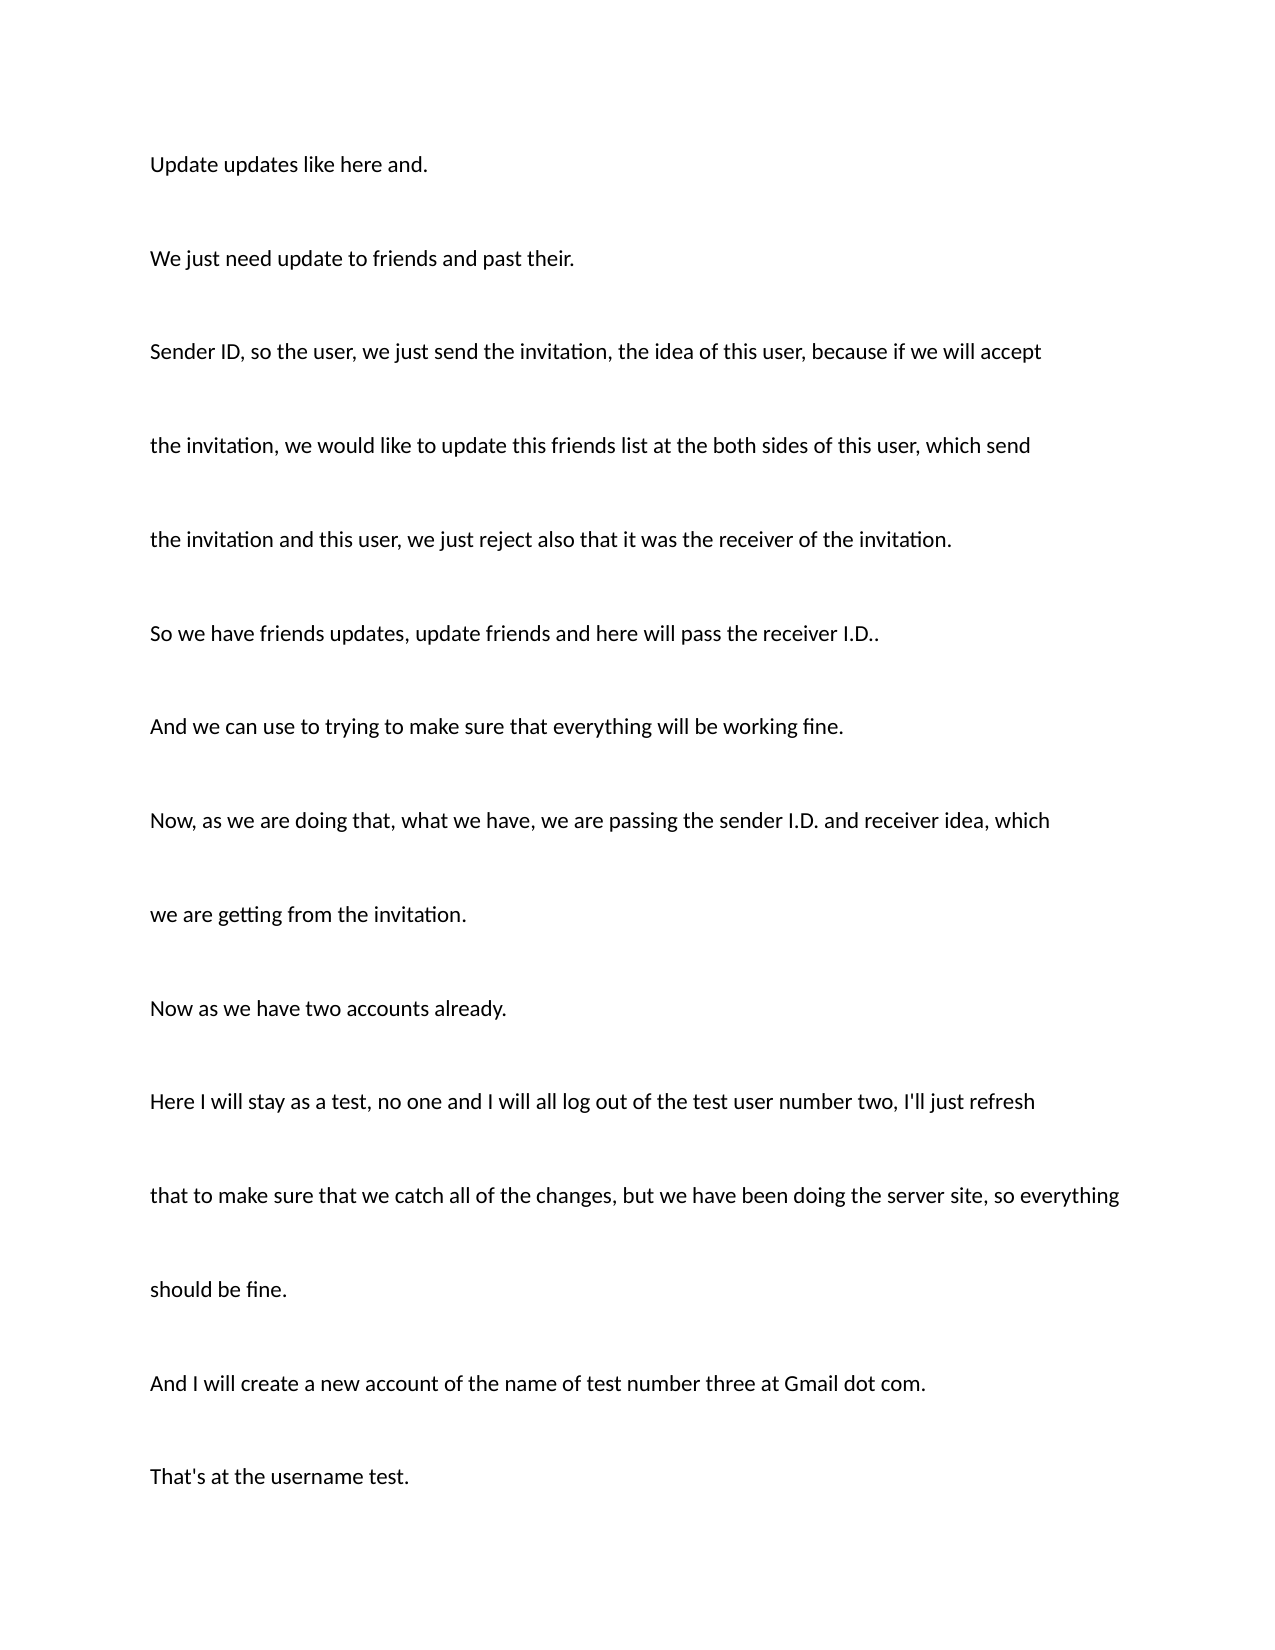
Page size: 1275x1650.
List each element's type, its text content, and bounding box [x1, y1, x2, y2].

text that to make sure that we catch all of the changes, but we have been doing the server site, so everything [150, 1181, 1125, 1209]
text should be fine. [150, 1275, 1125, 1303]
text We just need update to friends and past their. [150, 244, 1125, 272]
text Now as we have two accounts already. [150, 994, 1125, 1022]
text That's at the username test. [150, 1462, 1125, 1491]
text the invitation and this user, we just reject also that it was the receiver of the invitation. [150, 525, 1125, 553]
text we are getting from the invitation. [150, 900, 1125, 928]
text And I will create a new account of the name of test number three at Gmail dot com. [150, 1369, 1125, 1397]
text Update updates like here and. [150, 150, 1125, 178]
text And we can use to trying to make sure that everything will be working fine. [150, 712, 1125, 741]
text So we have friends updates, update friends and here will pass the receiver I.D.. [150, 619, 1125, 647]
text Now, as we are doing that, what we have, we are passing the sender I.D. and receiver idea, which [150, 806, 1125, 834]
text Here I will stay as a test, no one and I will all log out of the test user number two, I'll just refresh [150, 1087, 1125, 1116]
text the invitation, we would like to update this friends list at the both sides of this user, which send [150, 431, 1125, 459]
text Sender ID, so the user, we just send the invitation, the idea of this user, because if we will accept [150, 337, 1125, 366]
